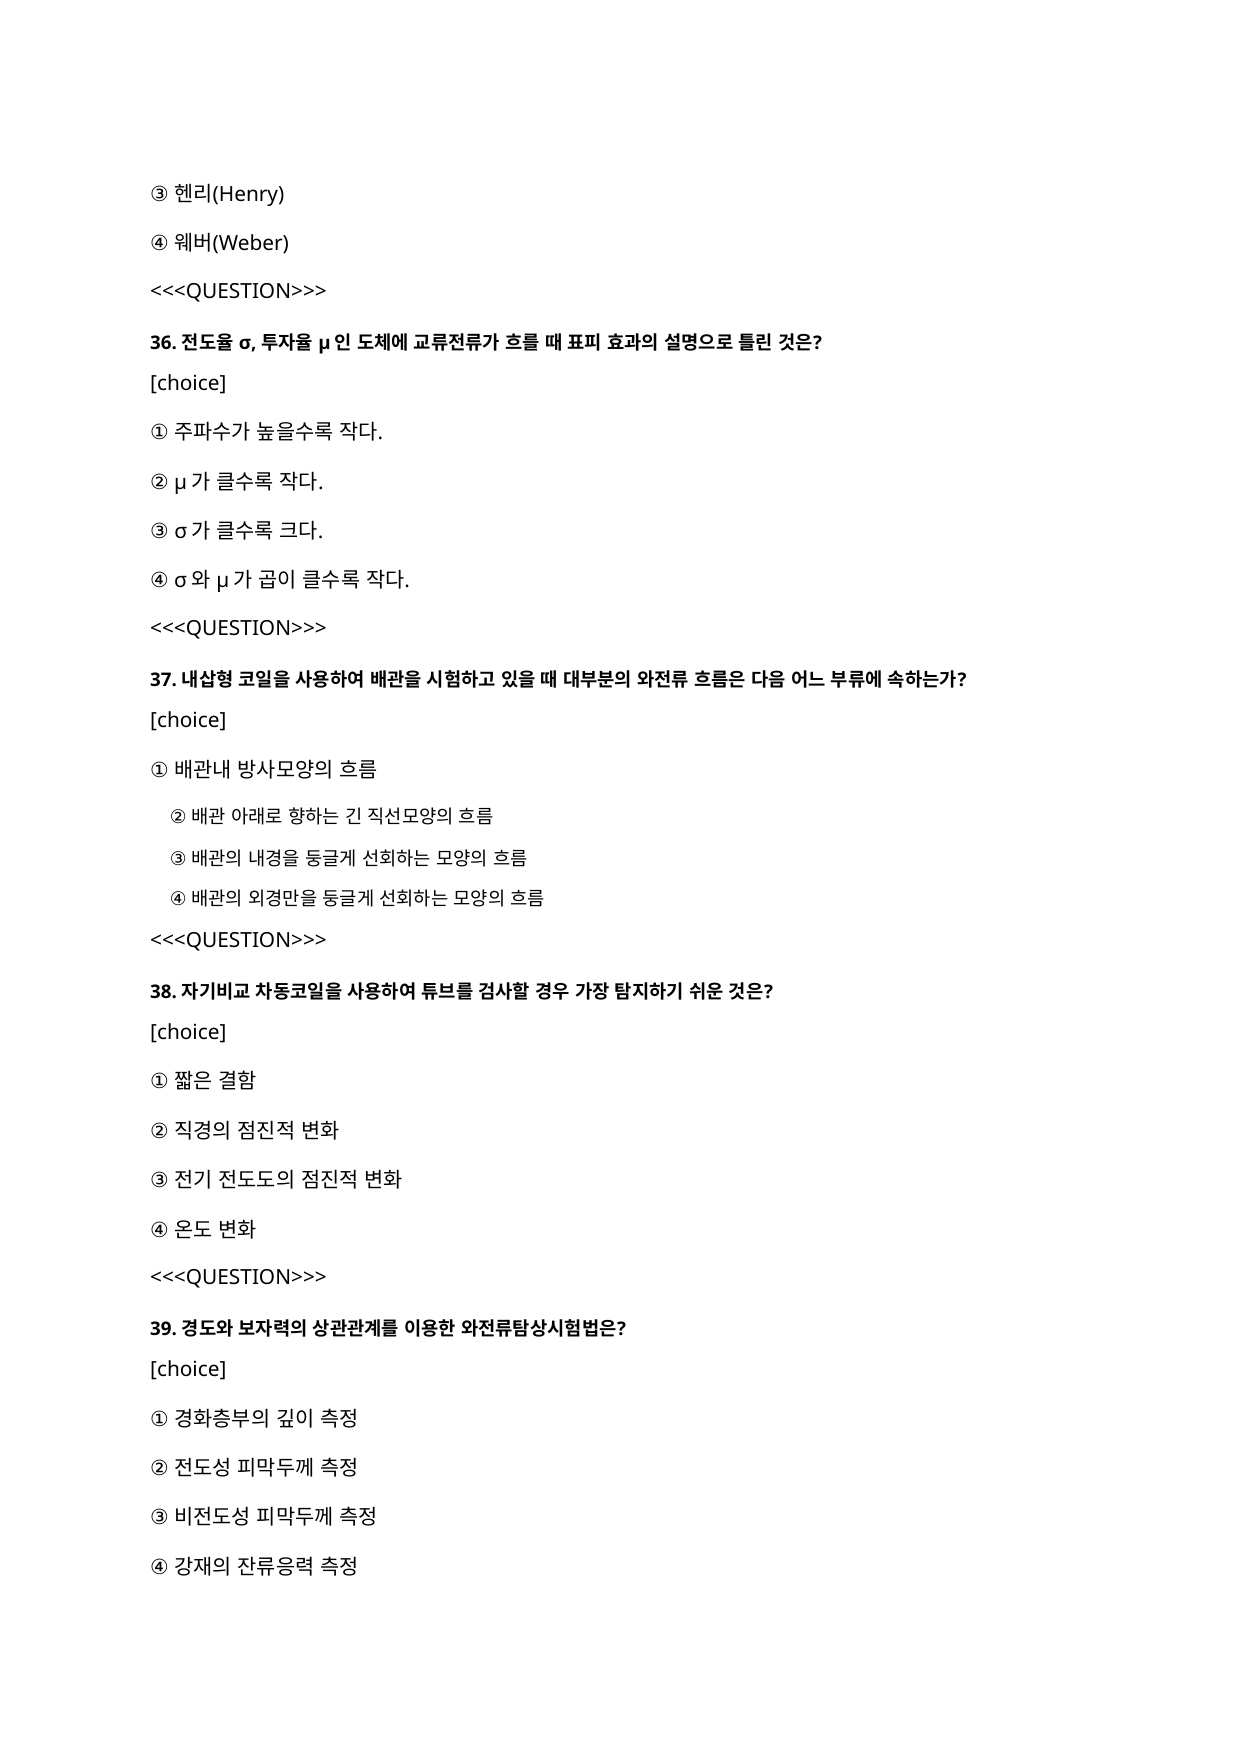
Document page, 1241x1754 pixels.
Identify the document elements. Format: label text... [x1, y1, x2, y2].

text ① 짧은 결함 [150, 1065, 1090, 1095]
text ② 직경의 점진적 변화 [150, 1114, 1090, 1144]
text ③ 비전도성 피막두께 측정 [150, 1501, 1090, 1531]
text ③ σ가 클수록 크다. [150, 514, 1090, 545]
text [choice] [150, 1017, 1090, 1046]
text ② μ가 클수록 작다. [150, 465, 1090, 495]
text <<<QUESTION>>> [150, 925, 1090, 953]
text ④ 온도 변화 [150, 1213, 1090, 1243]
text ① 배관내 방사모양의 흐름 [150, 753, 1090, 783]
text ① 주파수가 높을수록 작다. [150, 416, 1090, 446]
text ② 전도성 피막두께 측정 [150, 1451, 1090, 1482]
text <<<QUESTION>>> [150, 1262, 1090, 1291]
text 39. 경도와 보자력의 상관관계를 이용한 와전류탐상시험법은? [150, 1314, 1090, 1341]
text ① 경화층부의 깊이 측정 [150, 1402, 1090, 1432]
text ③ 배관의 내경을 둥글게 선회하는 모양의 흐름 [150, 843, 1090, 870]
text ④ 웨버(Weber) [150, 227, 1090, 257]
text [choice] [150, 368, 1090, 397]
text ④ σ와 μ가 곱이 클수록 작다. [150, 564, 1090, 594]
text ③ 헨리(Henry) [150, 177, 1090, 207]
text ④ 배관의 외경만을 둥글게 선회하는 모양의 흐름 [150, 884, 1090, 911]
text ④ 강재의 잔류응력 측정 [150, 1550, 1090, 1580]
text 38. 자기비교 차동코일을 사용하여 튜브를 검사할 경우 가장 탐지하기 쉬운 것은? [150, 976, 1090, 1004]
text ③ 전기 전도도의 점진적 변화 [150, 1163, 1090, 1194]
text [choice] [150, 1354, 1090, 1383]
text ② 배관 아래로 향하는 긴 직선모양의 흐름 [150, 802, 1090, 829]
text [choice] [150, 706, 1090, 734]
text <<<QUESTION>>> [150, 613, 1090, 642]
text <<<QUESTION>>> [150, 276, 1090, 304]
text 37. 내삽형 코일을 사용하여 배관을 시험하고 있을 때 대부분의 와전류 흐름은 다음 어느 부류에 속하는가? [150, 664, 1090, 692]
text 36. 전도율 σ, 투자율 μ인 도체에 교류전류가 흐를 때 표피 효과의 설명으로 틀린 것은? [150, 327, 1090, 354]
